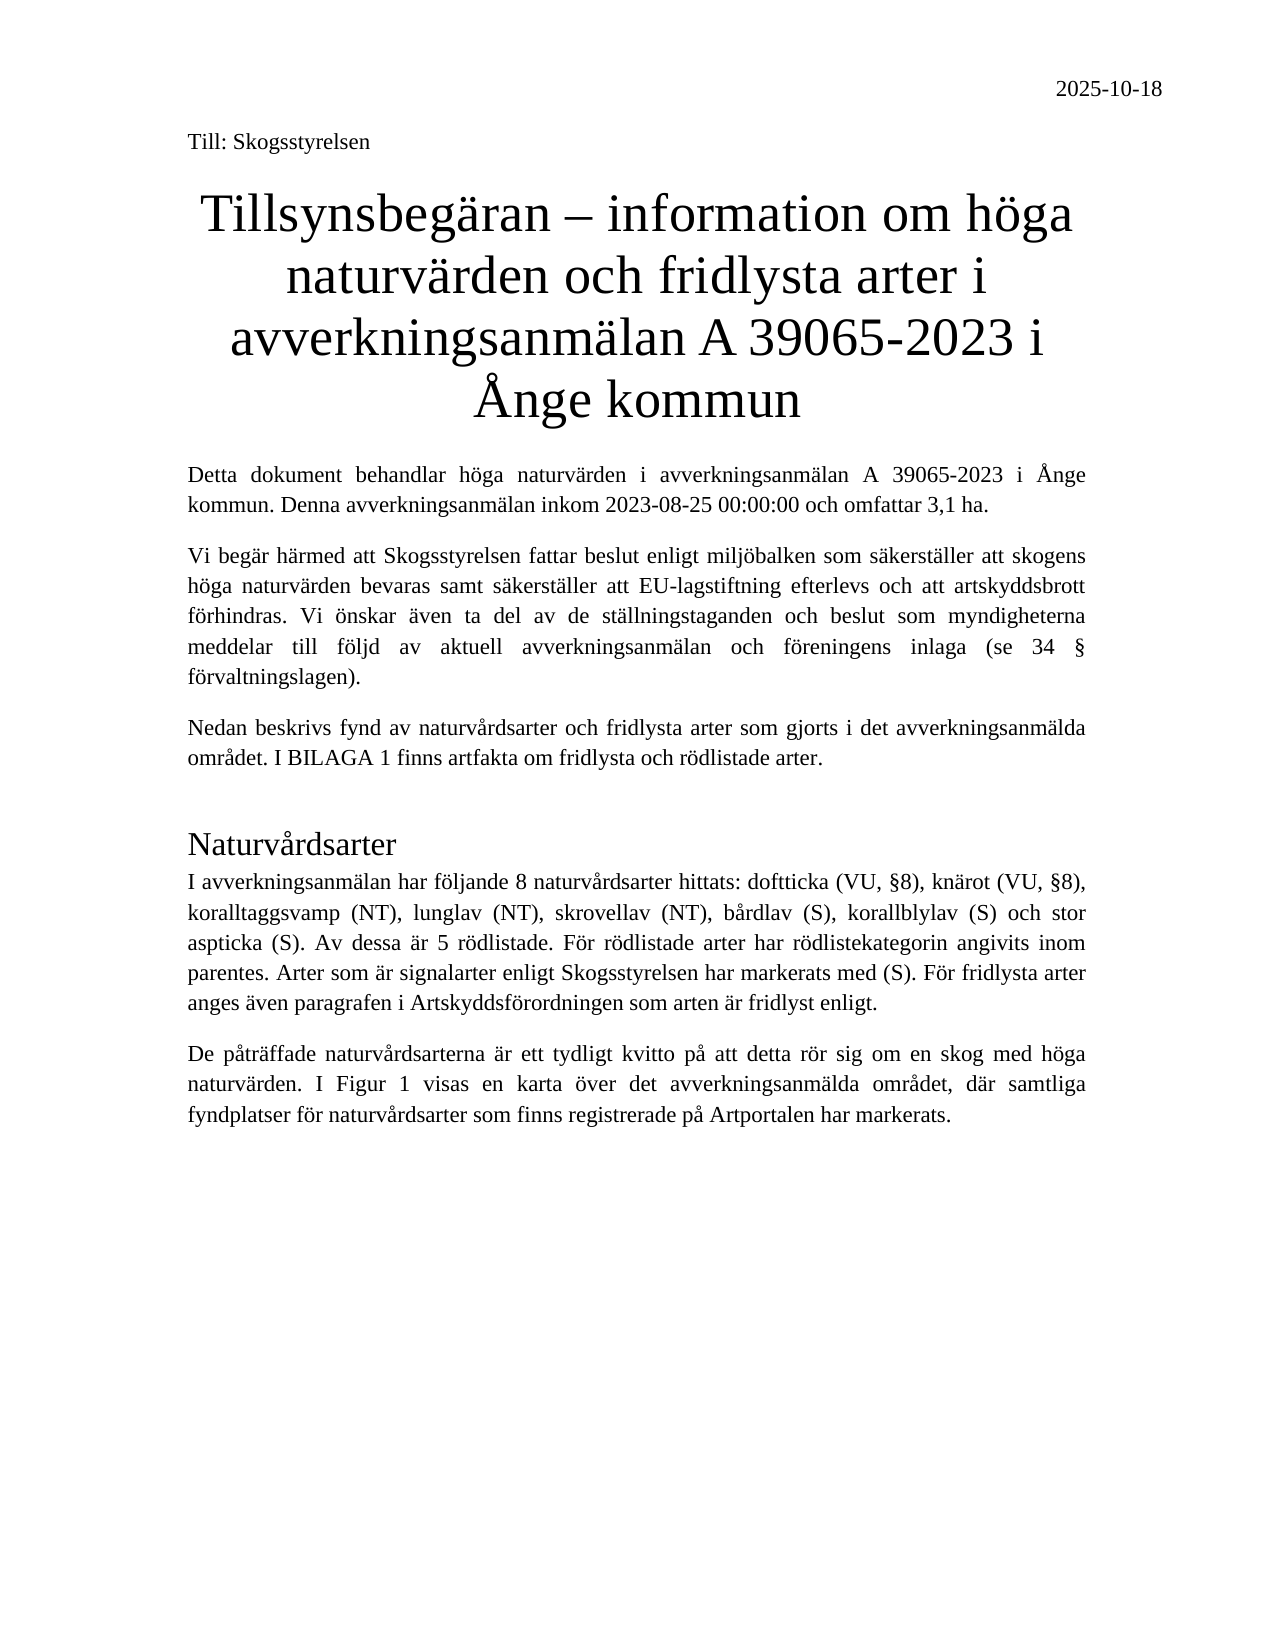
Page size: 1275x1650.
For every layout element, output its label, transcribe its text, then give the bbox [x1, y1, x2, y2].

subtitle Naturvårdsarter [187, 824, 1087, 863]
text Nedan beskrivs fynd av naturvårdsarter och fridlysta arter som gjorts i det avverkningsanmälda området. I BILAGA 1 finns artfakta om fridlysta och rödlistade arter. [187, 714, 1087, 771]
text Vi begär härmed att Skogsstyrelsen fattar beslut enligt miljöbalken som säkerställer att skogens höga naturvärden bevaras samt säkerställer att EU-lagstiftning efterlevs och att artskyddsbrott förhindras. Vi önskar även ta del av de ställningstaganden och beslut som myndigheterna meddelar till följd av aktuell avverkningsanmälan och föreningens inlaga (se 34 § förvaltningslagen). [187, 542, 1087, 689]
text De påträffade naturvårdsarterna är ett tydligt kvitto på att detta rör sig om en skog med höga naturvärden. I Figur 1 visas en karta över det avverkningsanmälda området, där samtliga fyndplatser för naturvårdsarter som finns registrerade på Artportalen har markerats. [187, 1040, 1087, 1127]
title Tillsynsbegäran – information om höga naturvärden och fridlysta arter i avverkningsanmälan A 39065-2023 i Ånge kommun [187, 180, 1087, 429]
text Detta dokument behandlar höga naturvärden i avverkningsanmälan A 39065-2023 i Ånge kommun. Denna avverkningsanmälan inkom 2023-08-25 00:00:00 och omfattar 3,1 ha. [187, 461, 1087, 517]
text I avverkningsanmälan har följande 8 naturvårdsarter hittats: doftticka (VU, §8), knärot (VU, §8), koralltaggsvamp (NT), lunglav (NT), skrovellav (NT), bårdlav (S), korallblylav (S) och stor aspticka (S). Av dessa är 5 rödlistade. För rödlistade arter har rödlistekategorin angivits inom parentes. Arter som är signalarter enligt Skogsstyrelsen har markerats med (S). För fridlysta arter anges även paragrafen i Artskyddsförordningen som arten är fridlyst enligt. [187, 868, 1087, 1016]
